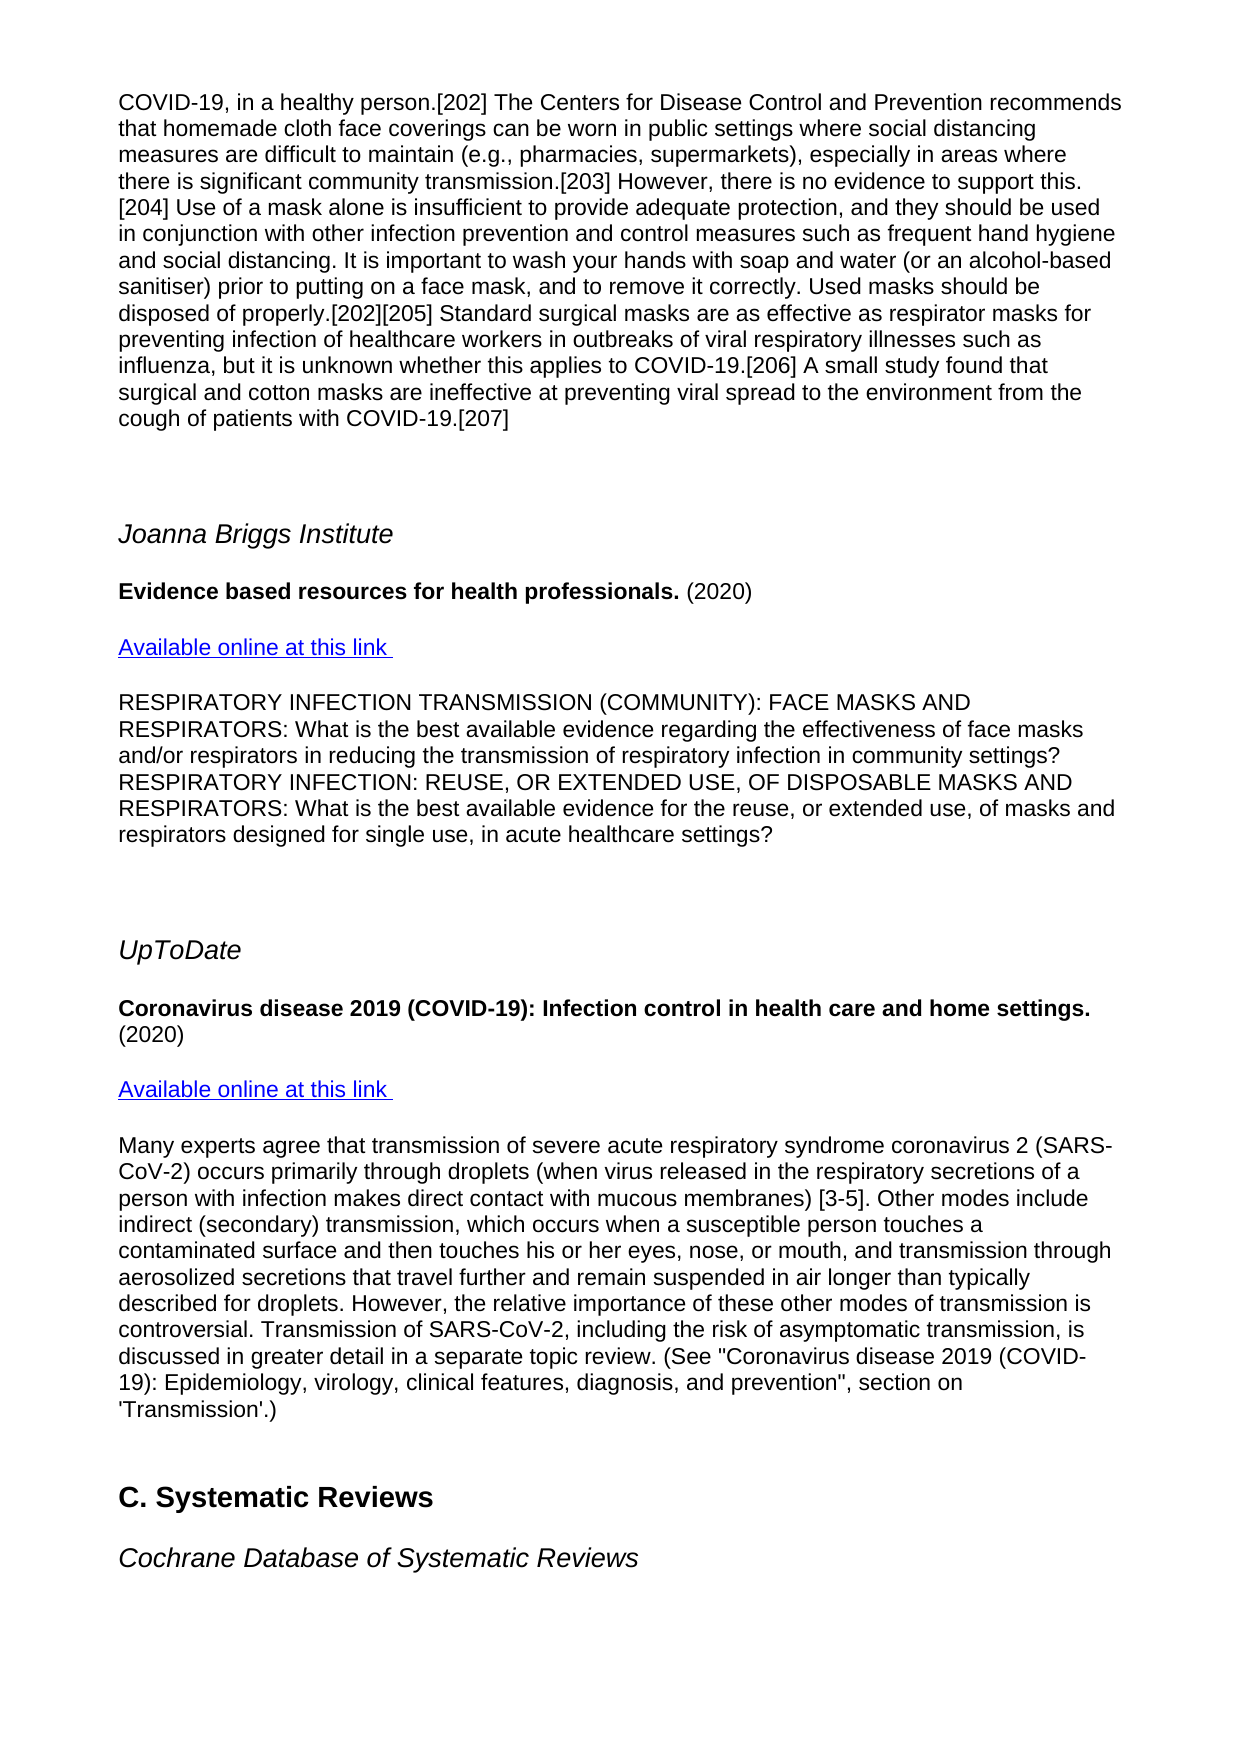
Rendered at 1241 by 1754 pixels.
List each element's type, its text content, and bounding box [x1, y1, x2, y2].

subtitle UpToDate [118, 934, 1122, 965]
subtitle Joanna Briggs Institute [118, 518, 1122, 549]
text Coronavirus disease 2019 (COVID-19): Infection control in health care and home settings. (2020) [118, 994, 1122, 1047]
text Available online at this link [118, 634, 1122, 660]
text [118, 89, 1122, 431]
text Evidence based resources for health professionals. (2020) [118, 578, 1122, 605]
text RESPIRATORY INFECTION TRANSMISSION (COMMUNITY): FACE MASKS AND RESPIRATORS: What is the best available evidence regarding the effectiveness of face masks and/or respirators in reducing the transmission of respiratory infection in community settings? RESPIRATORY INFECTION: REUSE, OR EXTENDED USE, OF DISPOSABLE MASKS AND RESPIRATORS: What is the best available evidence for the reuse, or extended use, of masks and respirators designed for single use, in acute healthcare settings? [118, 689, 1122, 847]
subtitle Cochrane Database of Systematic Reviews [118, 1542, 1122, 1573]
subtitle C. Systematic Reviews [118, 1480, 1122, 1513]
text Many experts agree that transmission of severe acute respiratory syndrome coronavirus 2 (SARS-CoV-2) occurs primarily through droplets (when virus released in the respiratory secretions of a person with infection makes direct contact with mucous membranes) [3-5]. Other modes include indirect (secondary) transmission, which occurs when a susceptible person touches a contaminated surface and then touches his or her eyes, nose, or mouth, and transmission through aerosolized secretions that travel further and remain suspended in air longer than typically described for droplets. However, the relative importance of these other modes of transmission is controversial. Transmission of SARS-CoV-2, including the risk of asymptomatic transmission, is discussed in greater detail in a separate topic review. (See "Coronavirus disease 2019 (COVID-19): Epidemiology, virology, clinical features, diagnosis, and prevention", section on 'Transmission'.) [118, 1132, 1122, 1422]
text Available online at this link [118, 1076, 1122, 1103]
